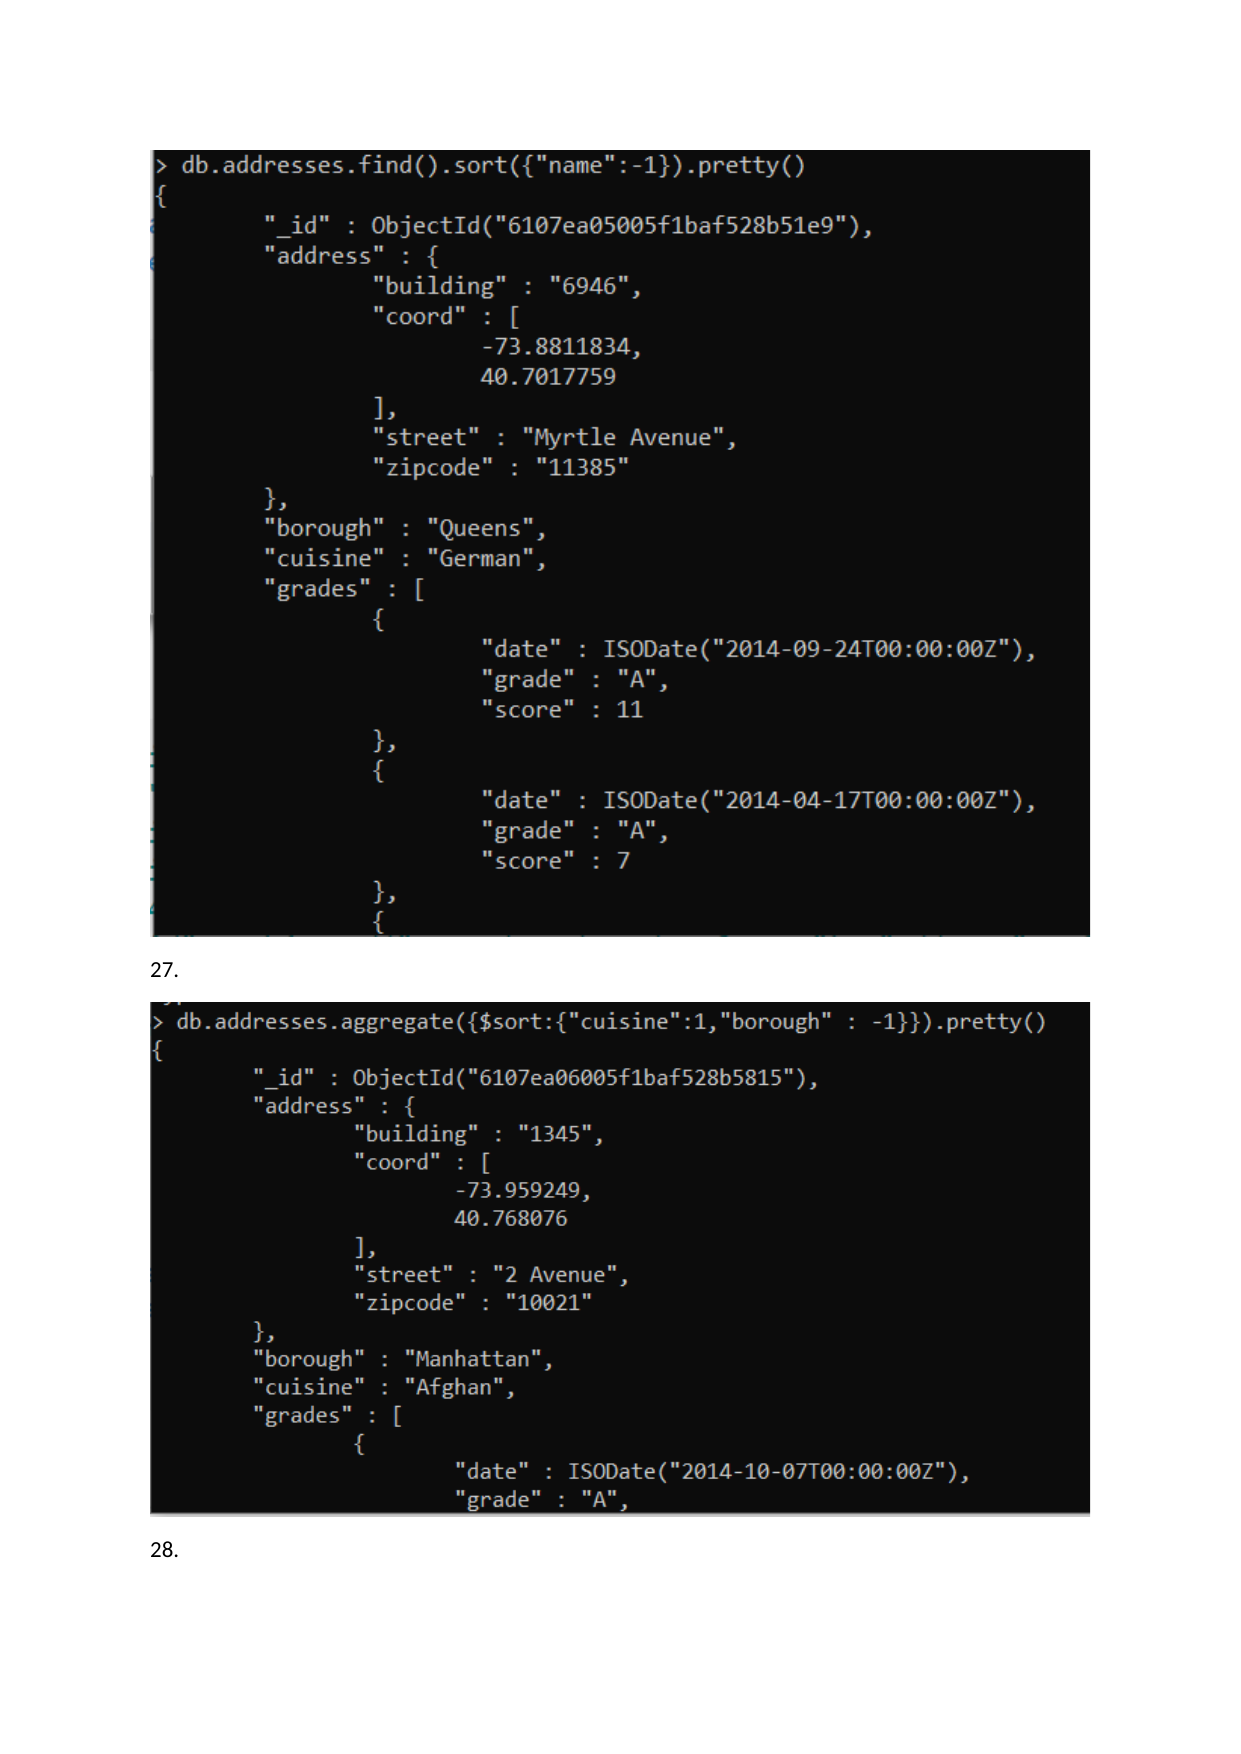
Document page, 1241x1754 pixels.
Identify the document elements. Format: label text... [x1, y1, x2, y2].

text 27. [150, 955, 1090, 983]
text 28. [150, 1535, 1090, 1563]
picture [150, 1002, 1091, 1517]
picture [150, 150, 1091, 937]
